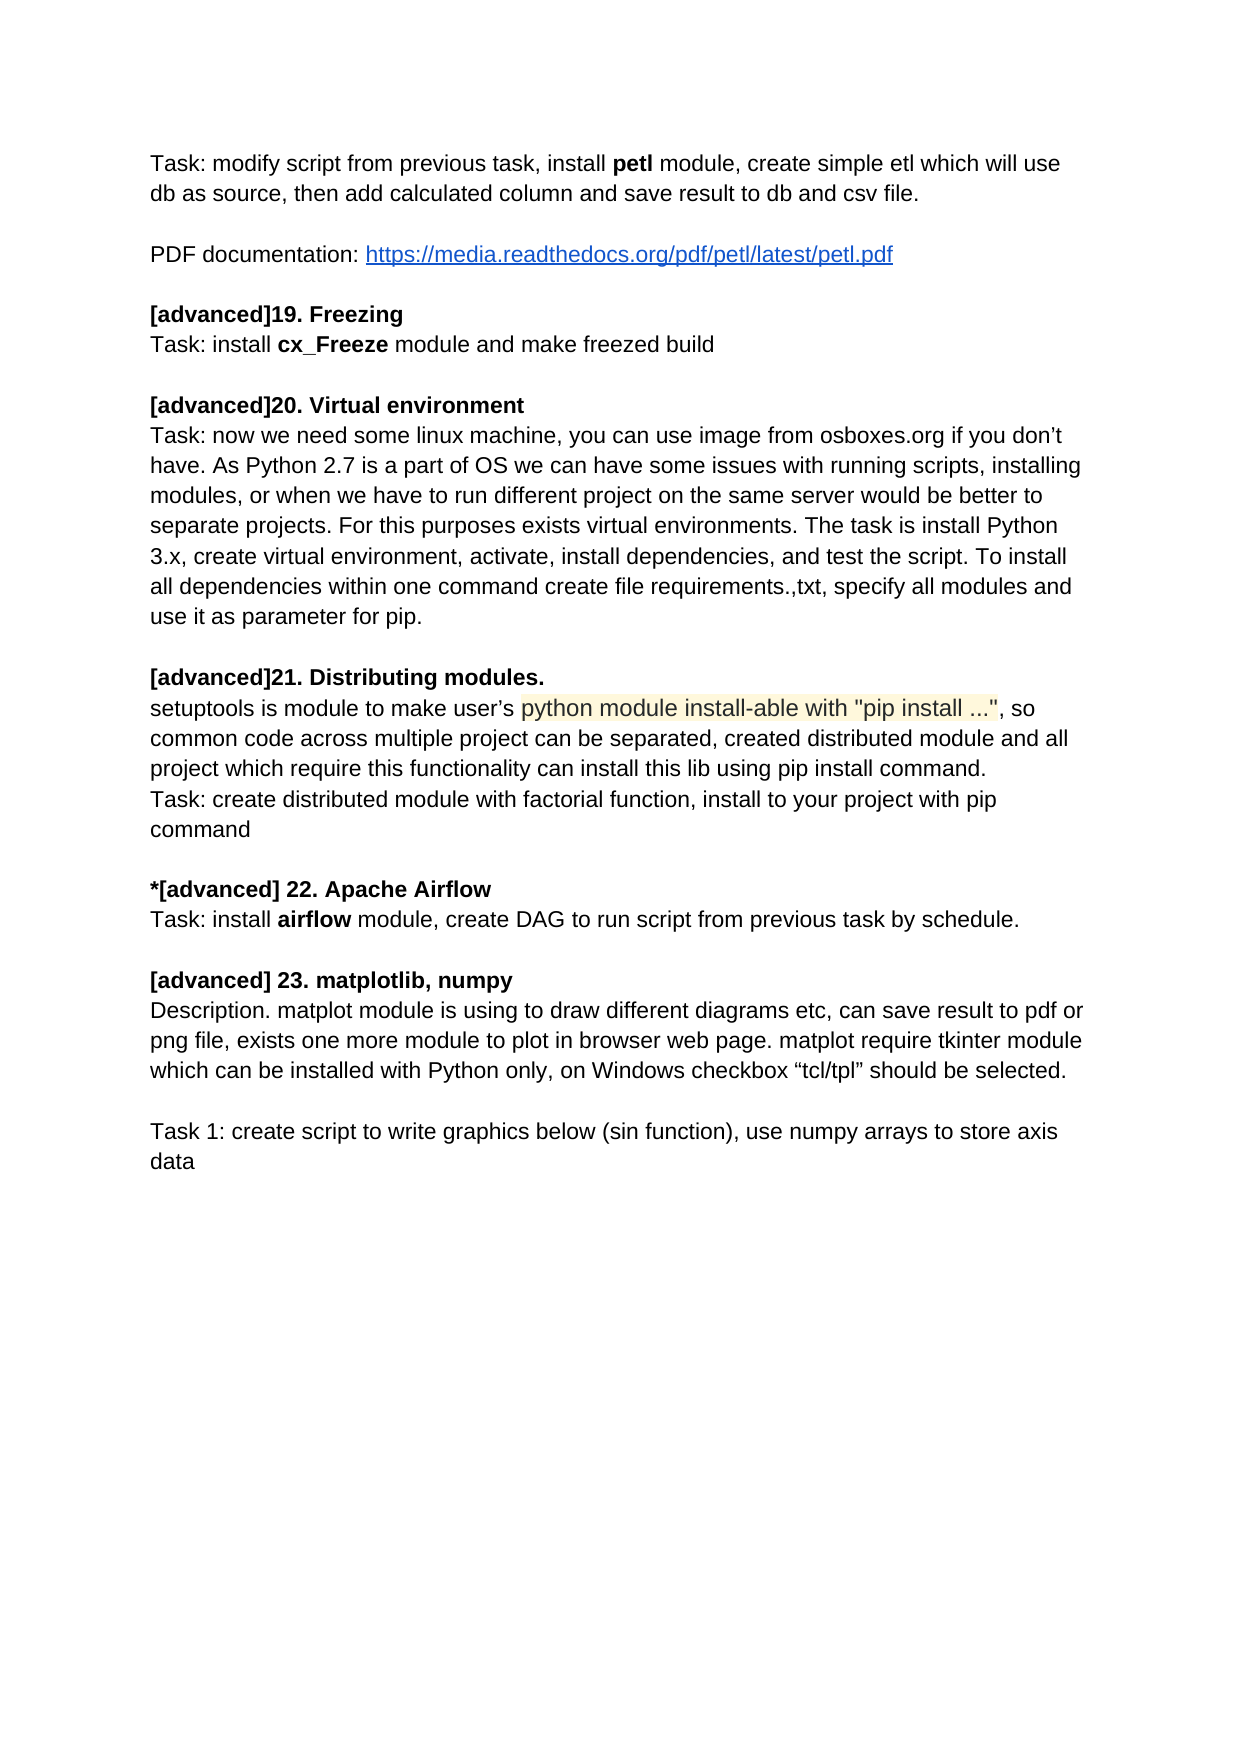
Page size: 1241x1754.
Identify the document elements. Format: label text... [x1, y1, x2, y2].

text setuptools is module to make user’s python module install-able with "pip install ...", so common code across multiple project can be separated, created distributed module and all project which require this functionality can install this lib using pip install command. [150, 694, 1090, 782]
text Task 1: create script to write graphics below (sin function), use numpy arrays to store axis data [150, 1118, 1090, 1174]
text [advanced]21. Distributing modules. [150, 663, 1090, 690]
text [advanced]20. Virtual environment [150, 392, 1090, 418]
text [advanced]19. Freezing [150, 301, 1090, 327]
text Task: install airflow module, create DAG to run script from previous task by schedule. [150, 906, 1090, 933]
text Description. matplot module is using to draw different diagrams etc, can save result to pdf or png file, exists one more module to plot in browser web page. matplot require tkinter module which can be installed with Python only, on Windows checkbox “tcl/tpl” should be selected. [150, 997, 1090, 1084]
text Task: create distributed module with factorial function, install to your project with pip command [150, 786, 1090, 842]
text Task: install cx_Freeze module and make freezed build [150, 331, 1090, 358]
text *[advanced] 22. Apache Airflow [150, 876, 1090, 903]
text PDF documentation: https://media.readthedocs.org/pdf/petl/latest/petl.pdf [150, 241, 1090, 267]
text [advanced] 23. matplotlib, numpy [150, 967, 1090, 993]
text Task: now we need some linux machine, you can use image from osboxes.org if you don’t have. As Python 2.7 is a part of OS we can have some issues with running scripts, installing modules, or when we have to run different project on the same server would be better to separate projects. For this purposes exists virtual environments. The task is install Python 3.x, create virtual environment, activate, install dependencies, and test the script. To install all dependencies within one command create file requirements.,txt, specify all modules and use it as parameter for pip. [150, 422, 1090, 629]
text Task: modify script from previous task, install petl module, create simple etl which will use db as source, then add calculated column and save result to db and csv file. [150, 150, 1090, 207]
